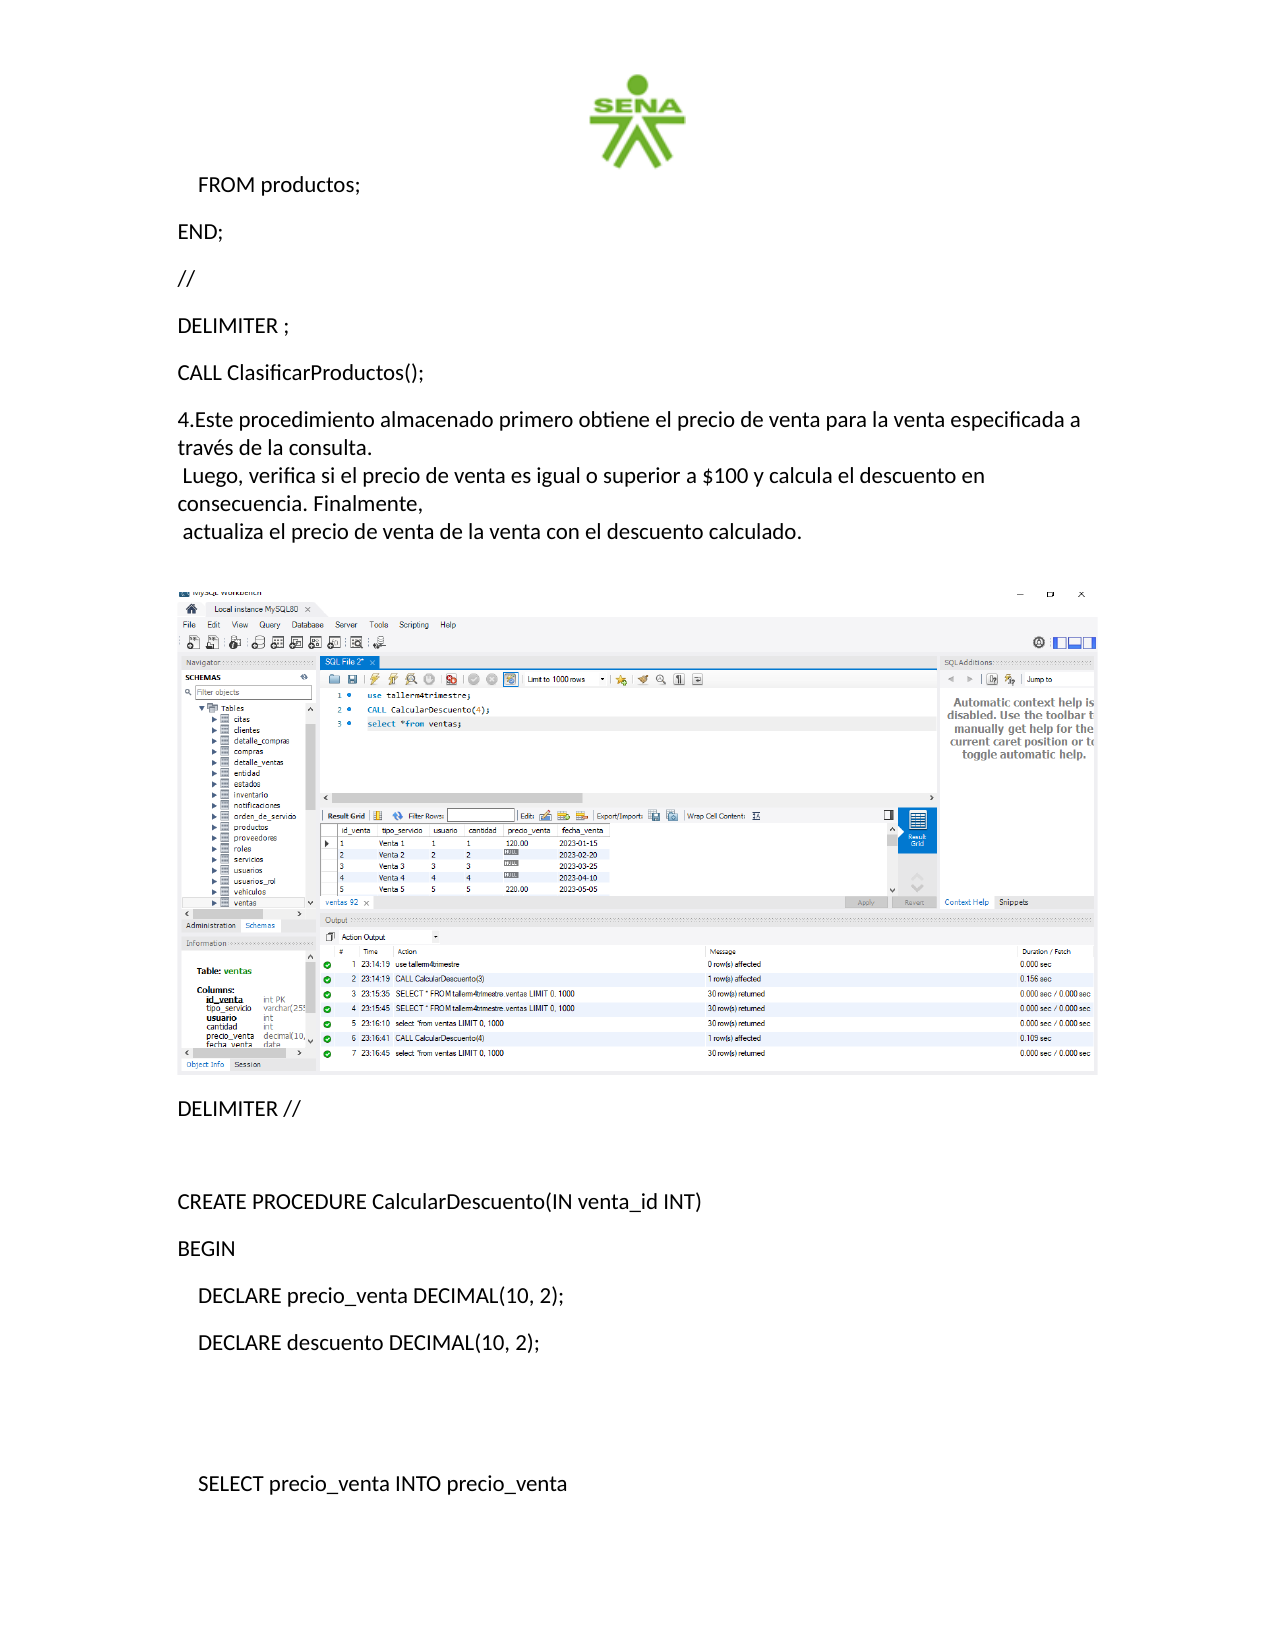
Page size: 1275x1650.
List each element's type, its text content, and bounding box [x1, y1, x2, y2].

text END; [177, 217, 1098, 246]
text FROM productos; [177, 171, 1098, 199]
text 4.Este procedimiento almacenado primero obtiene el precio de venta para la venta especificada a través de la consulta. [177, 405, 1098, 461]
text DELIMITER ; [177, 311, 1098, 339]
text CALL ClasificarProductos(); [177, 358, 1098, 386]
text DECLARE descuento DECIMAL(10, 2); [177, 1328, 1098, 1356]
picture [589, 73, 686, 171]
text DELIMITER // [177, 1094, 1098, 1122]
text CREATE PROCEDURE CalcularDescuento(IN venta_id INT) [177, 1187, 1098, 1215]
text actualiza el precio de venta de la venta con el descuento calculado. [177, 517, 1098, 545]
text // [177, 264, 1098, 292]
picture [177, 592, 1098, 1075]
text Luego, verifica si el precio de venta es igual o superior a $100 y calcula el descuento en consecuencia. Finalmente, [177, 461, 1098, 517]
text BEGIN [177, 1234, 1098, 1262]
text SELECT precio_venta INTO precio_venta [177, 1469, 1098, 1497]
text DECLARE precio_venta DECIMAL(10, 2); [177, 1281, 1098, 1309]
